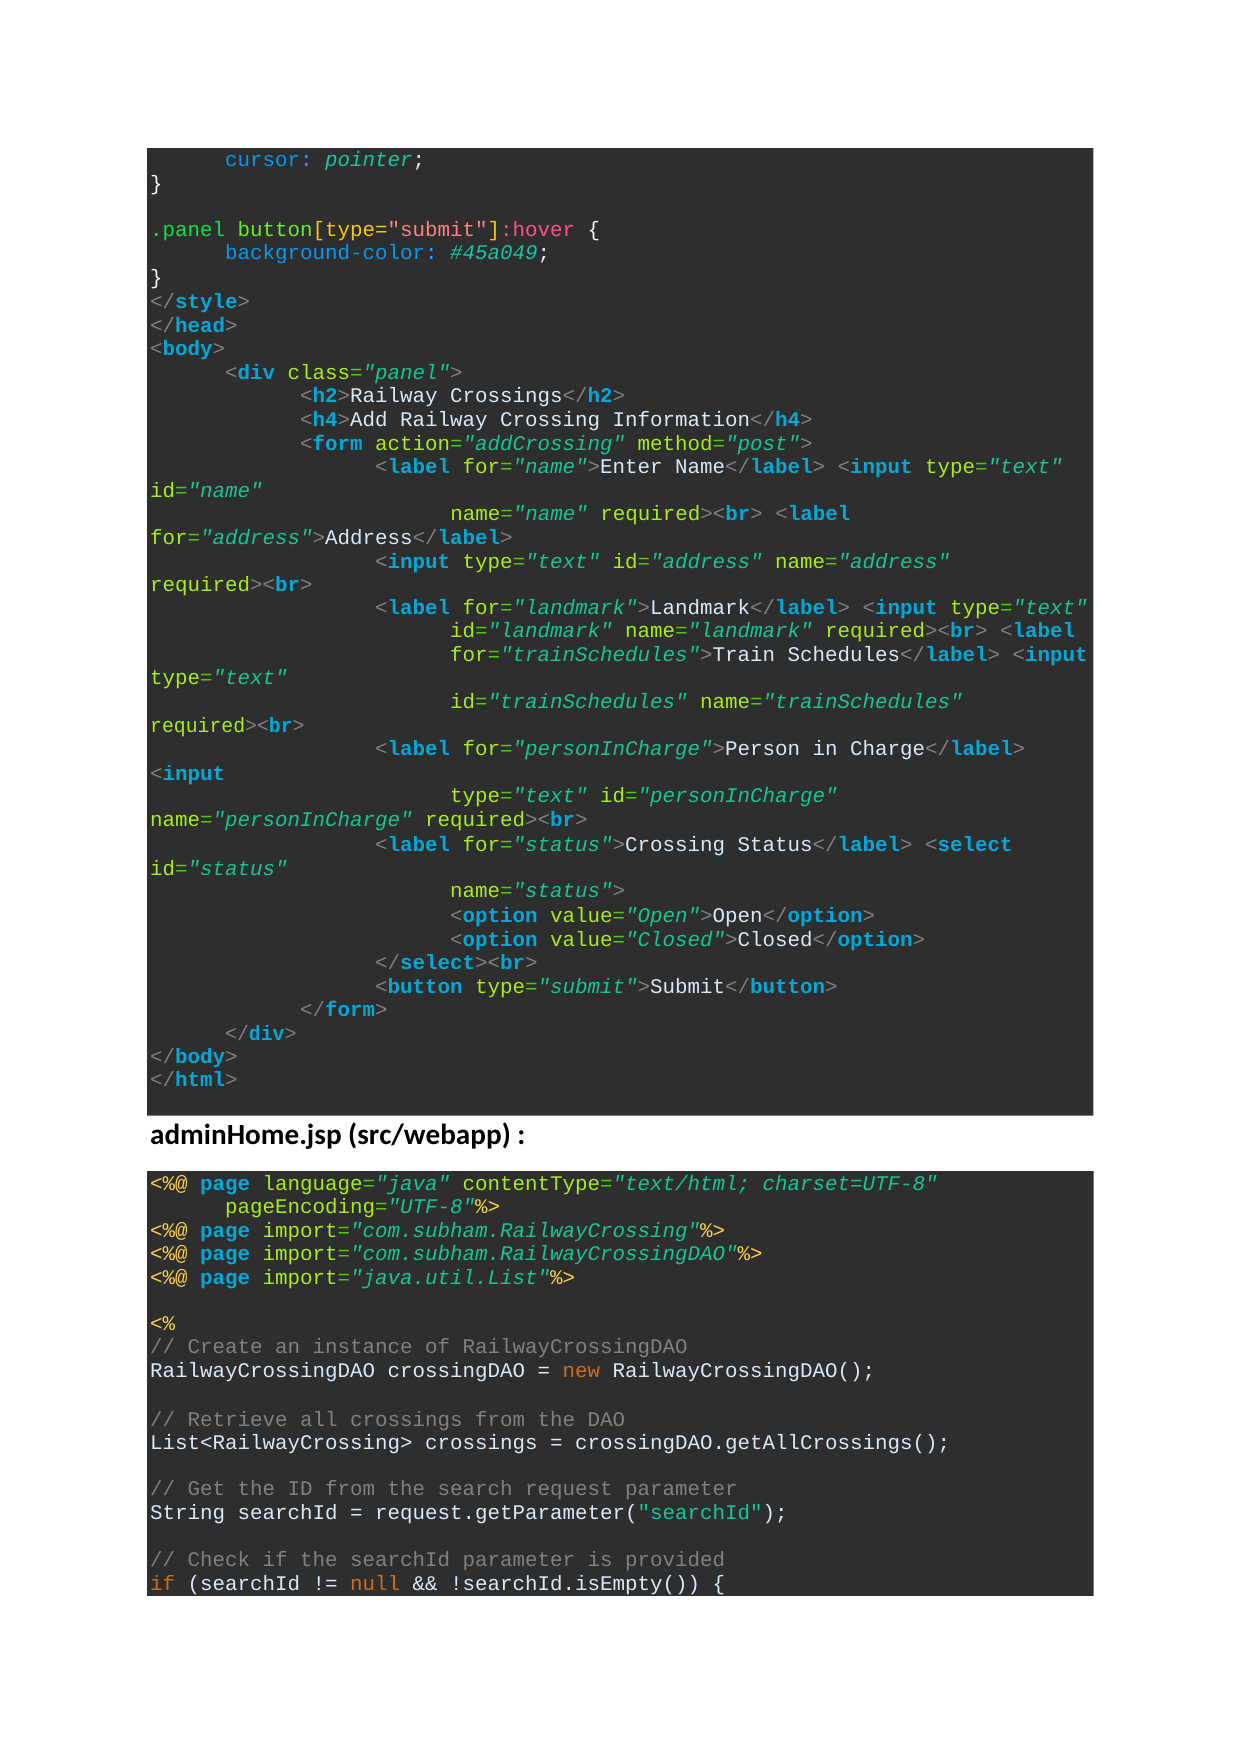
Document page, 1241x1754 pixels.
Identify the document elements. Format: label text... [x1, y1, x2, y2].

text name="personInCharge" required><br> [150, 809, 1105, 833]
text <option value="Open">Open</option> [450, 904, 1105, 927]
text cursor: pointer; [225, 148, 1105, 171]
text id="name" [150, 478, 1105, 502]
text </select><br> [375, 951, 1105, 974]
text <h2>Railway Crossings</h2> [300, 384, 1105, 408]
text <label for="landmark">Landmark</label> <input type="text" id="landmark" name="landmark" required><br> <label for="trainSchedules">Train Schedules</label> <input [375, 597, 1089, 668]
text <option value="Closed">Closed</option> [450, 927, 1105, 951]
text type="text" required><br> [150, 667, 317, 738]
text } [150, 171, 1105, 195]
text for="address">Address</label> [150, 526, 1105, 549]
text <input type="text" id="address" name="address" [375, 549, 1105, 573]
text name="status"> [450, 880, 1105, 903]
text <label for="status">Crossing Status</label> <select [375, 833, 1105, 856]
text <label for="name">Enter Name</label> <input type="text" [375, 455, 1105, 478]
text </body> [150, 1045, 300, 1069]
text <form action="addCrossing" method="post"> [300, 431, 1105, 455]
text <input [150, 762, 317, 785]
text <h4>Add Railway Crossing Information</h4> [300, 408, 1105, 431]
text } [150, 266, 1105, 289]
text <button type="submit">Submit</button> [375, 974, 1105, 998]
subtitle adminHome.jsp (src/webapp) : [150, 1116, 1105, 1151]
text <label for="personInCharge">Person in Charge</label> type="text" id="personInCharge" [375, 715, 1027, 809]
text </style> [150, 289, 1105, 313]
text <body> [150, 337, 1105, 360]
text <div class="panel"> [225, 361, 1105, 384]
text </div> [225, 1022, 300, 1045]
text </head> [150, 313, 1105, 337]
text </html> [150, 1069, 300, 1092]
text .panel button[type="submit"]:hover { background-color: #45a049; [150, 219, 600, 266]
text name="name" required><br> <label [450, 502, 1105, 526]
text required><br> [150, 573, 317, 596]
text </form> [302, 998, 1105, 1021]
text id="status" [150, 856, 300, 880]
text id="trainSchedules" name="trainSchedules" [450, 691, 1105, 714]
